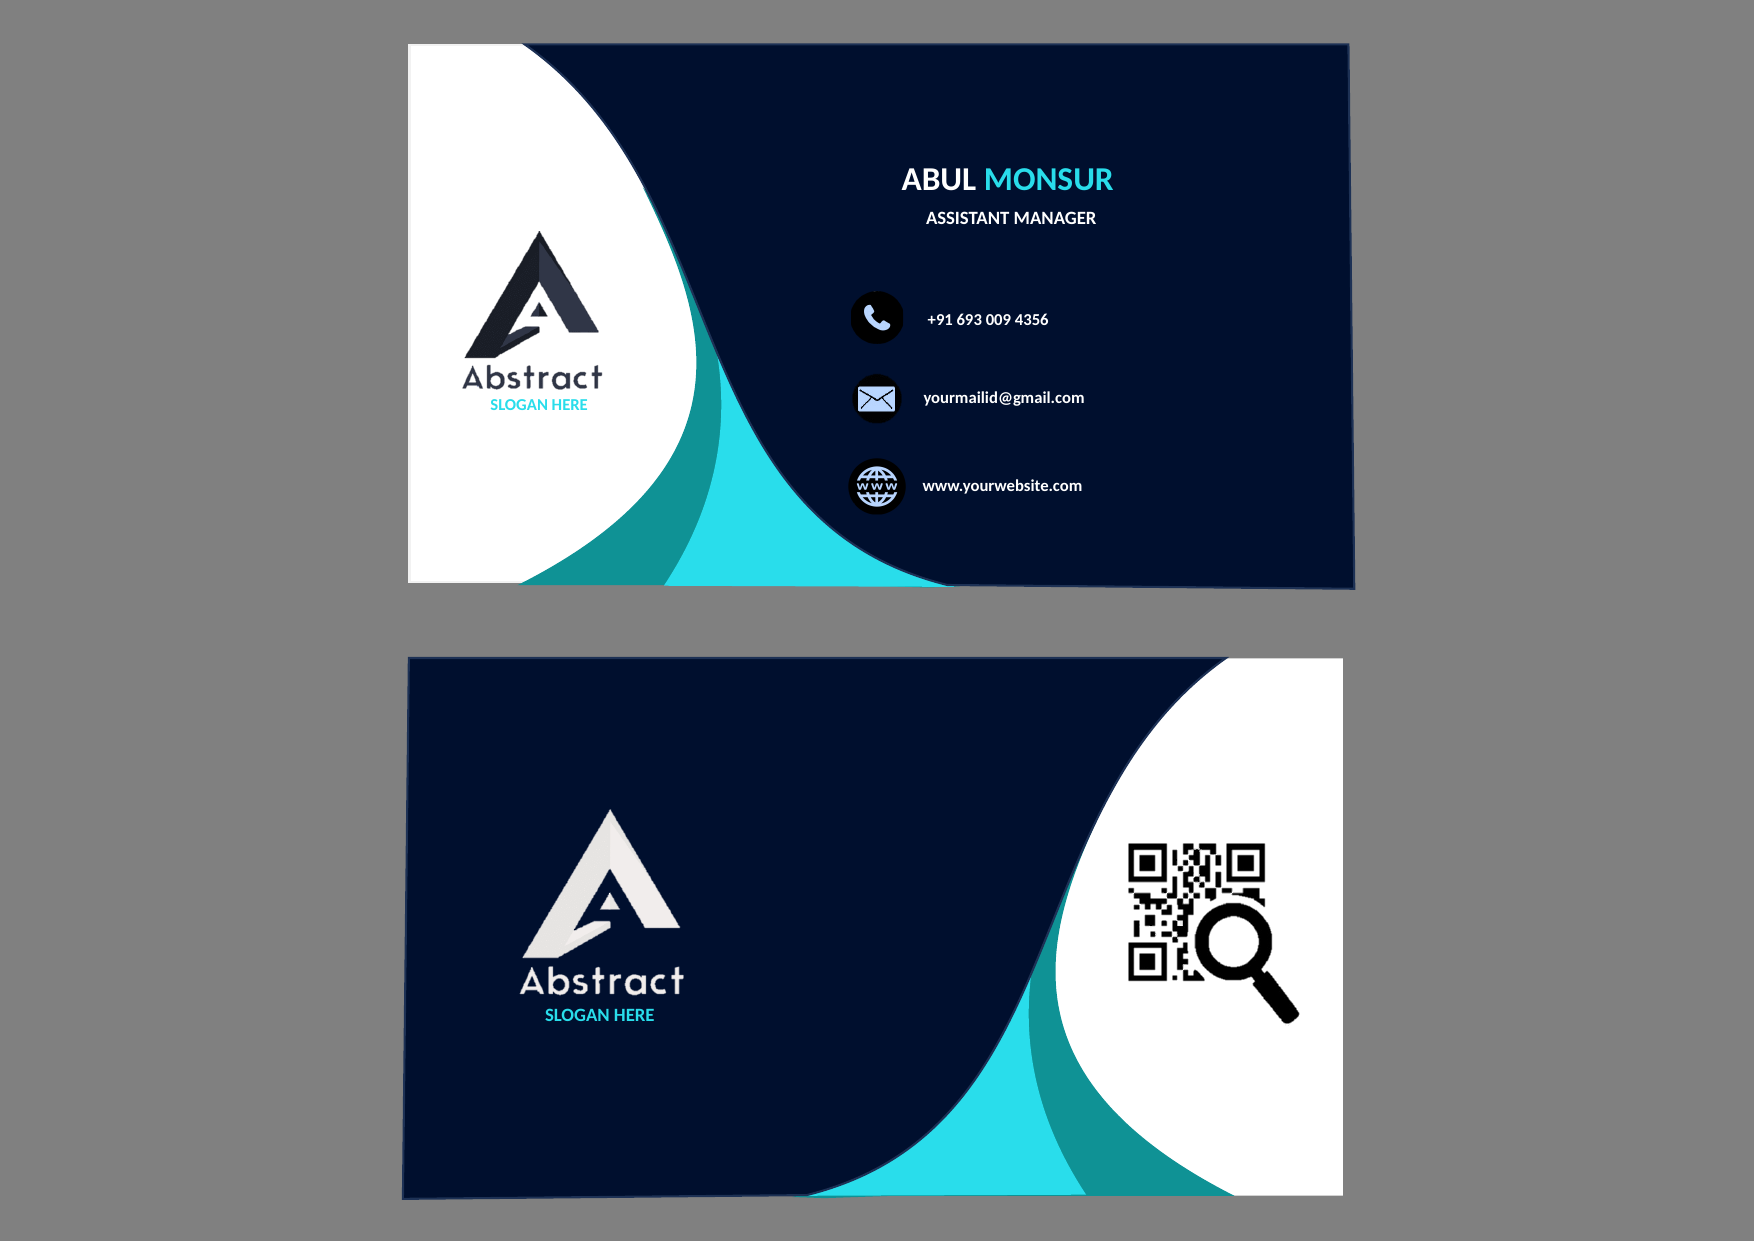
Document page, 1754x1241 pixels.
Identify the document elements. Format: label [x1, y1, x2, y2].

picture [1124, 836, 1303, 1032]
